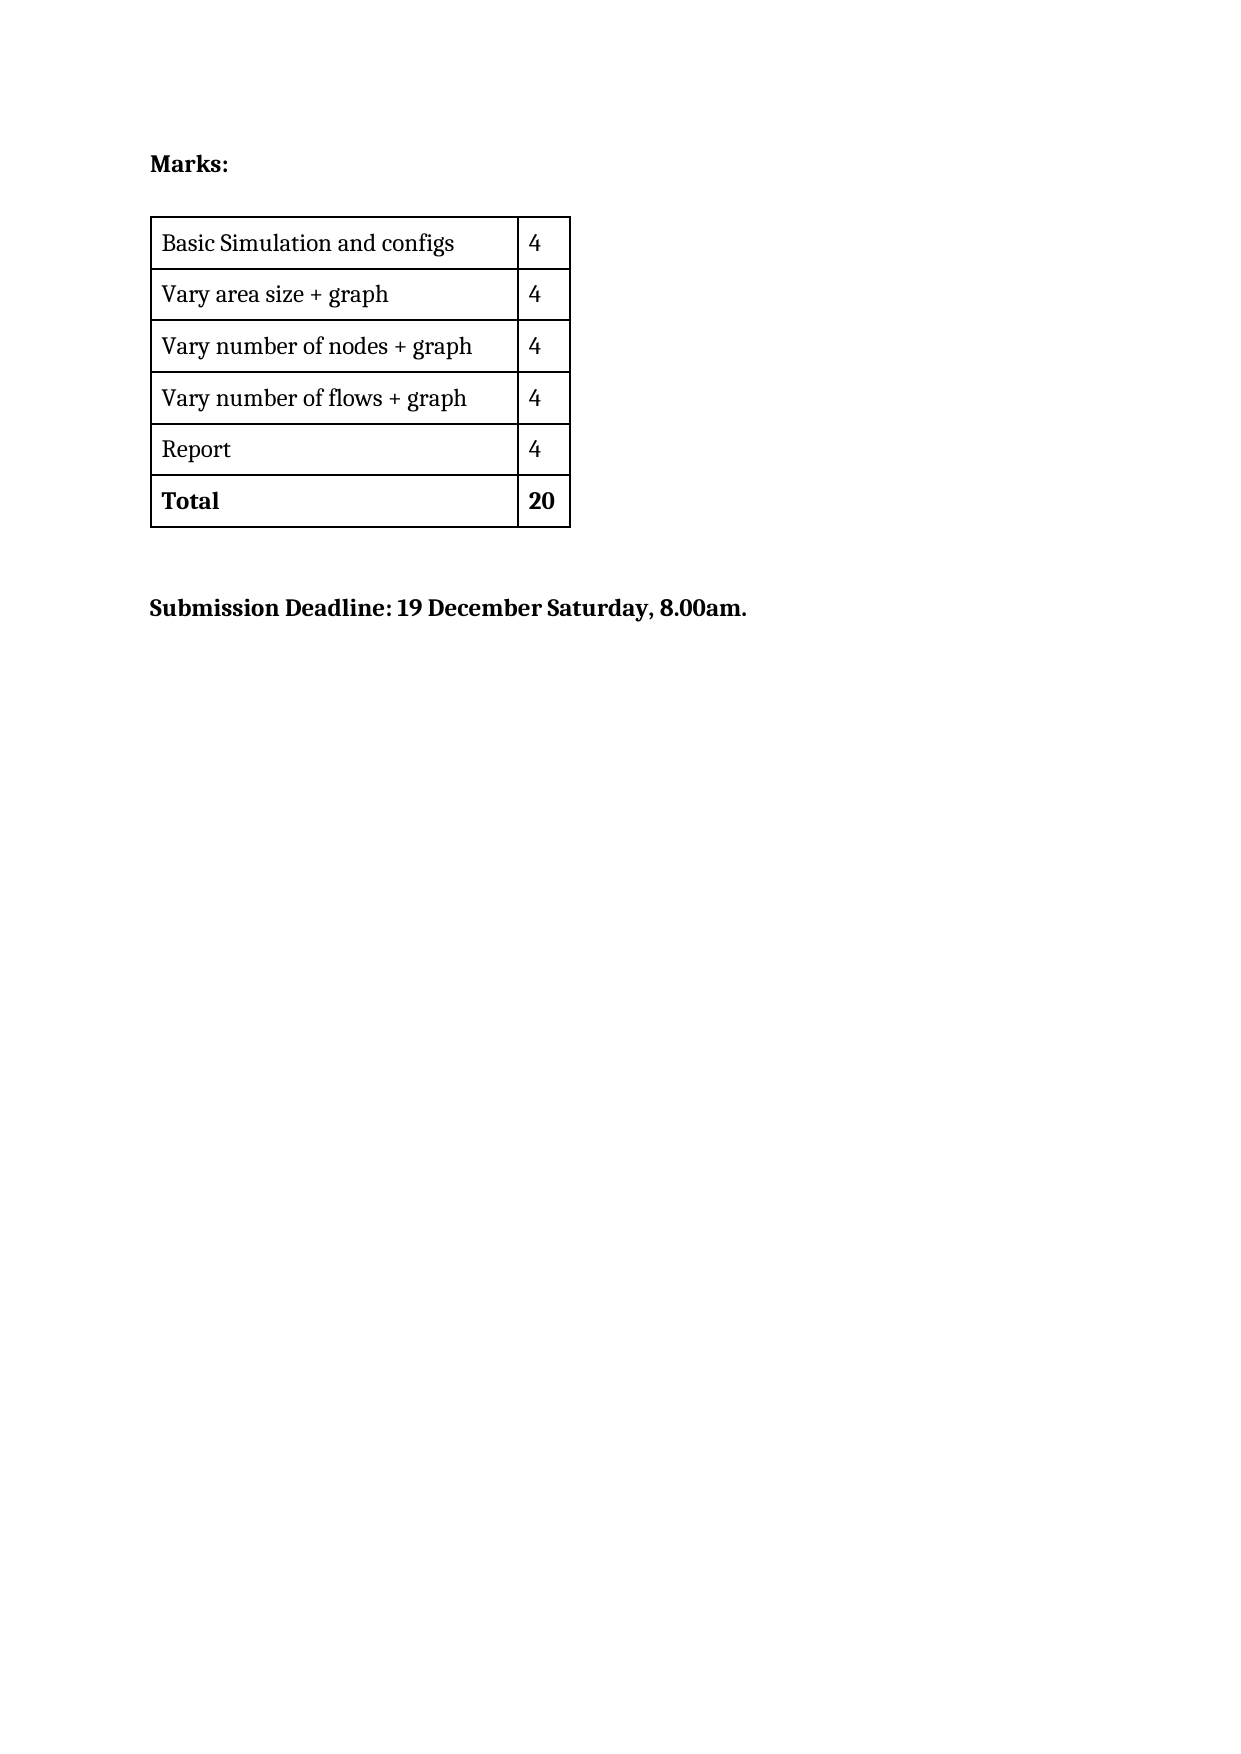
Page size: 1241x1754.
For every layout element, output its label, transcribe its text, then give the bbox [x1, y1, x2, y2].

table_cell 4 [519, 270, 569, 319]
table_cell Total [152, 476, 517, 526]
table_cell Report [152, 425, 517, 474]
table_cell Vary area size + graph [152, 270, 517, 319]
text Marks: [150, 150, 1090, 179]
table_cell 4 [519, 321, 569, 371]
table_cell Vary number of flows + graph [152, 373, 517, 423]
table_cell Vary number of nodes + graph [152, 321, 517, 371]
text Submission Deadline: 19 December Saturday, 8.00am. [150, 594, 1090, 623]
table_header Basic Simulation and configs [152, 218, 517, 268]
table_cell 4 [519, 373, 569, 423]
table_cell 20 [519, 476, 569, 526]
table_cell 4 [519, 425, 569, 474]
table_header 4 [519, 218, 569, 268]
